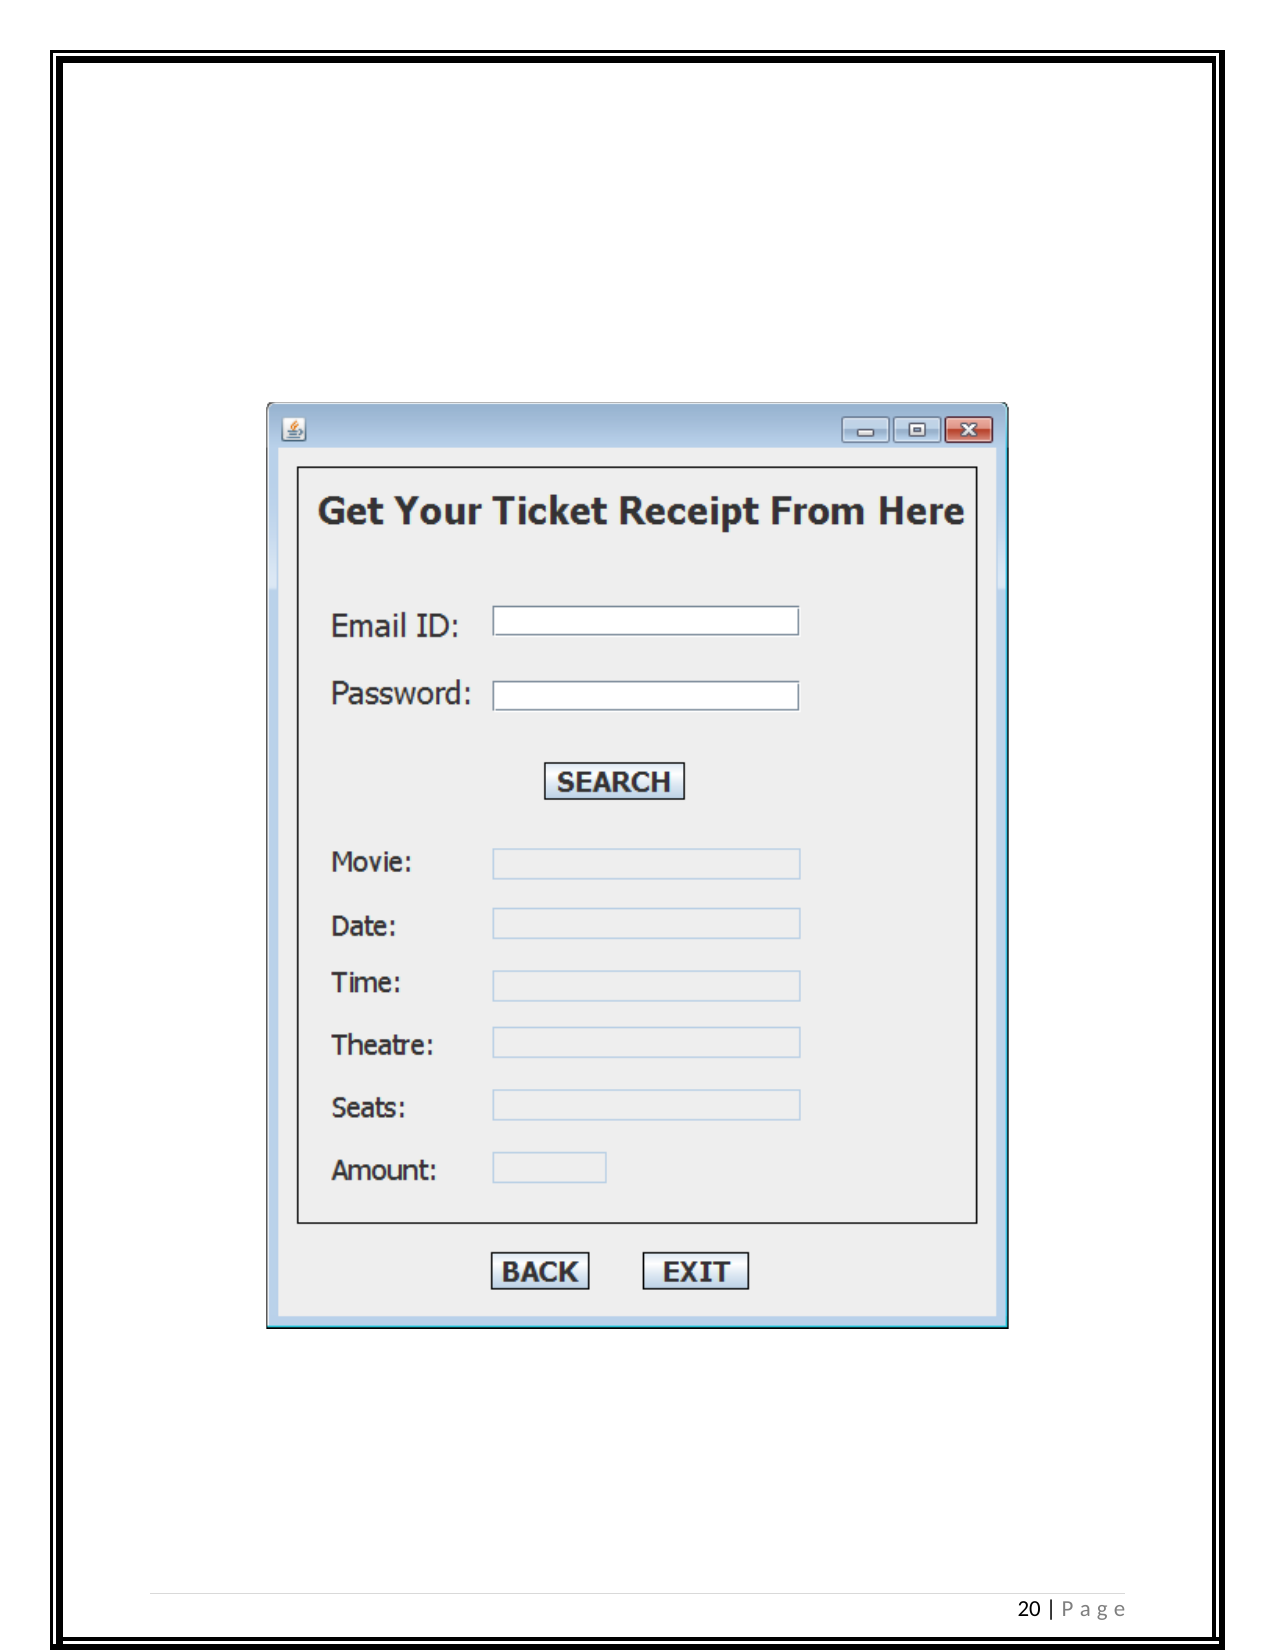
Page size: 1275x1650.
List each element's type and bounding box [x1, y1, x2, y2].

picture [266, 402, 1009, 1329]
